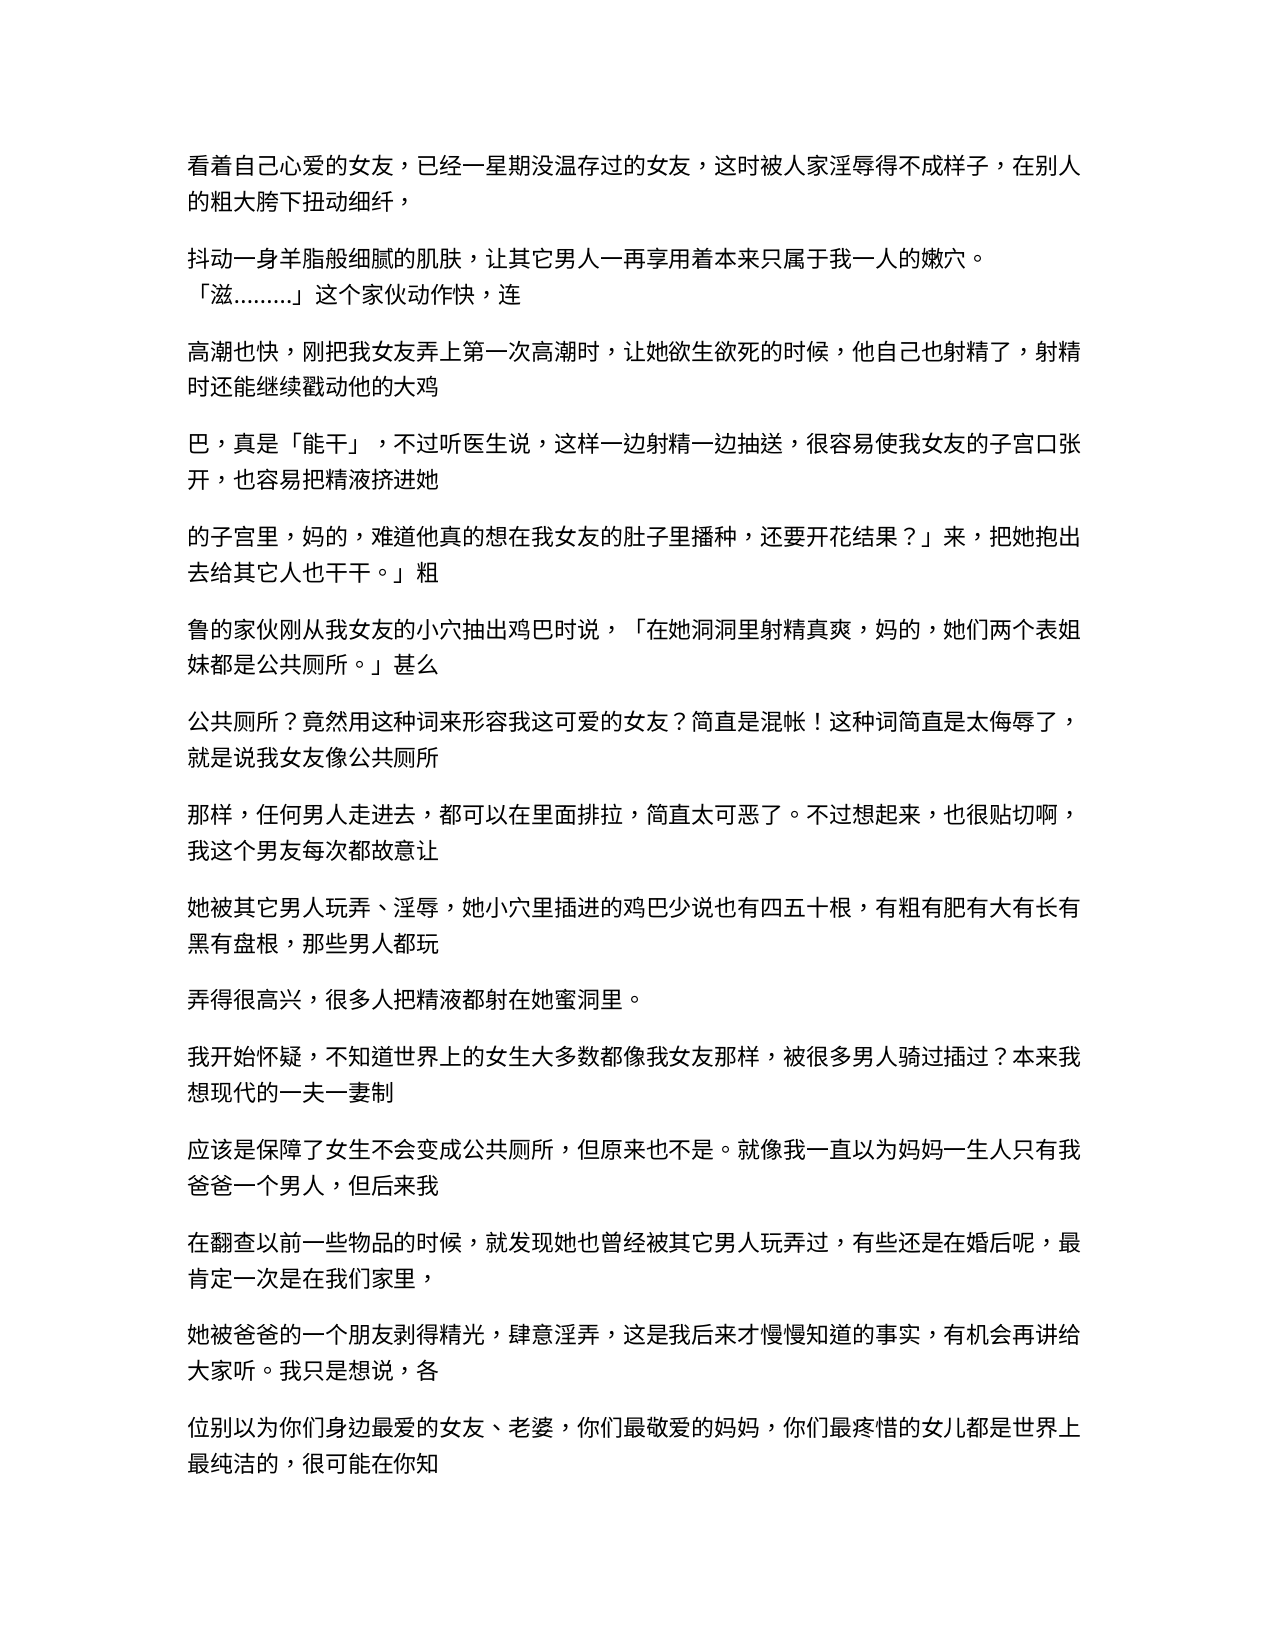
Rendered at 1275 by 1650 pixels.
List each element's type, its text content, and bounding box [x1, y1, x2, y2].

text 在翻查以前一些物品的时候，就发现她也曾经被其它男人玩弄过，有些还是在婚后呢，最肯定一次是在我们家里， [187, 1227, 1087, 1294]
text 她被爸爸的一个朋友剥得精光，肆意淫弄，这是我后来才慢慢知道的事实，有机会再讲给大家听。我只是想说，各 [187, 1319, 1087, 1386]
text 位别以为你们身边最爱的女友、老婆，你们最敬爱的妈妈，你们最疼惜的女儿都是世界上最纯洁的，很可能在你知 [187, 1412, 1087, 1479]
text 我开始怀疑，不知道世界上的女生大多数都像我女友那样，被很多男人骑过插过？本来我想现代的一夫一妻制 [187, 1041, 1087, 1108]
text 的子宫里，妈的，难道他真的想在我女友的肚子里播种，还要开花结果？」来，把她抱出去给其它人也干干。」粗 [187, 521, 1087, 588]
text 巴，真是「能干」，不过听医生说，这样一边射精一边抽送，很容易使我女友的子宫口张开，也容易把精液挤进她 [187, 428, 1087, 495]
text 鲁的家伙刚从我女友的小穴抽出鸡巴时说，「在她洞洞里射精真爽，妈的，她们两个表姐妹都是公共厕所。」甚么 [187, 613, 1087, 681]
text 抖动一身羊脂般细腻的肌肤，让其它男人一再享用着本来只属于我一人的嫩穴。「滋………」这个家伙动作快，连 [187, 243, 1087, 310]
text 应该是保障了女生不会变成公共厕所，但原来也不是。就像我一直以为妈妈一生人只有我爸爸一个男人，但后来我 [187, 1134, 1087, 1201]
text 看着自己心爱的女友，已经一星期没温存过的女友，这时被人家淫辱得不成样子，在别人的粗大胯下扭动细纤， [187, 150, 1087, 217]
text 她被其它男人玩弄、淫辱，她小穴里插进的鸡巴少说也有四五十根，有粗有肥有大有长有黑有盘根，那些男人都玩 [187, 892, 1087, 959]
text 弄得很高兴，很多人把精液都射在她蜜洞里。 [187, 984, 1087, 1016]
text 公共厕所？竟然用这种词来形容我这可爱的女友？简直是混帐！这种词简直是太侮辱了，就是说我女友像公共厕所 [187, 706, 1087, 773]
text 高潮也快，刚把我女友弄上第一次高潮时，让她欲生欲死的时候，他自己也射精了，射精时还能继续戳动他的大鸡 [187, 335, 1087, 403]
text 那样，任何男人走进去，都可以在里面排拉，简直太可恶了。不过想起来，也很贴切啊，我这个男友每次都故意让 [187, 799, 1087, 866]
